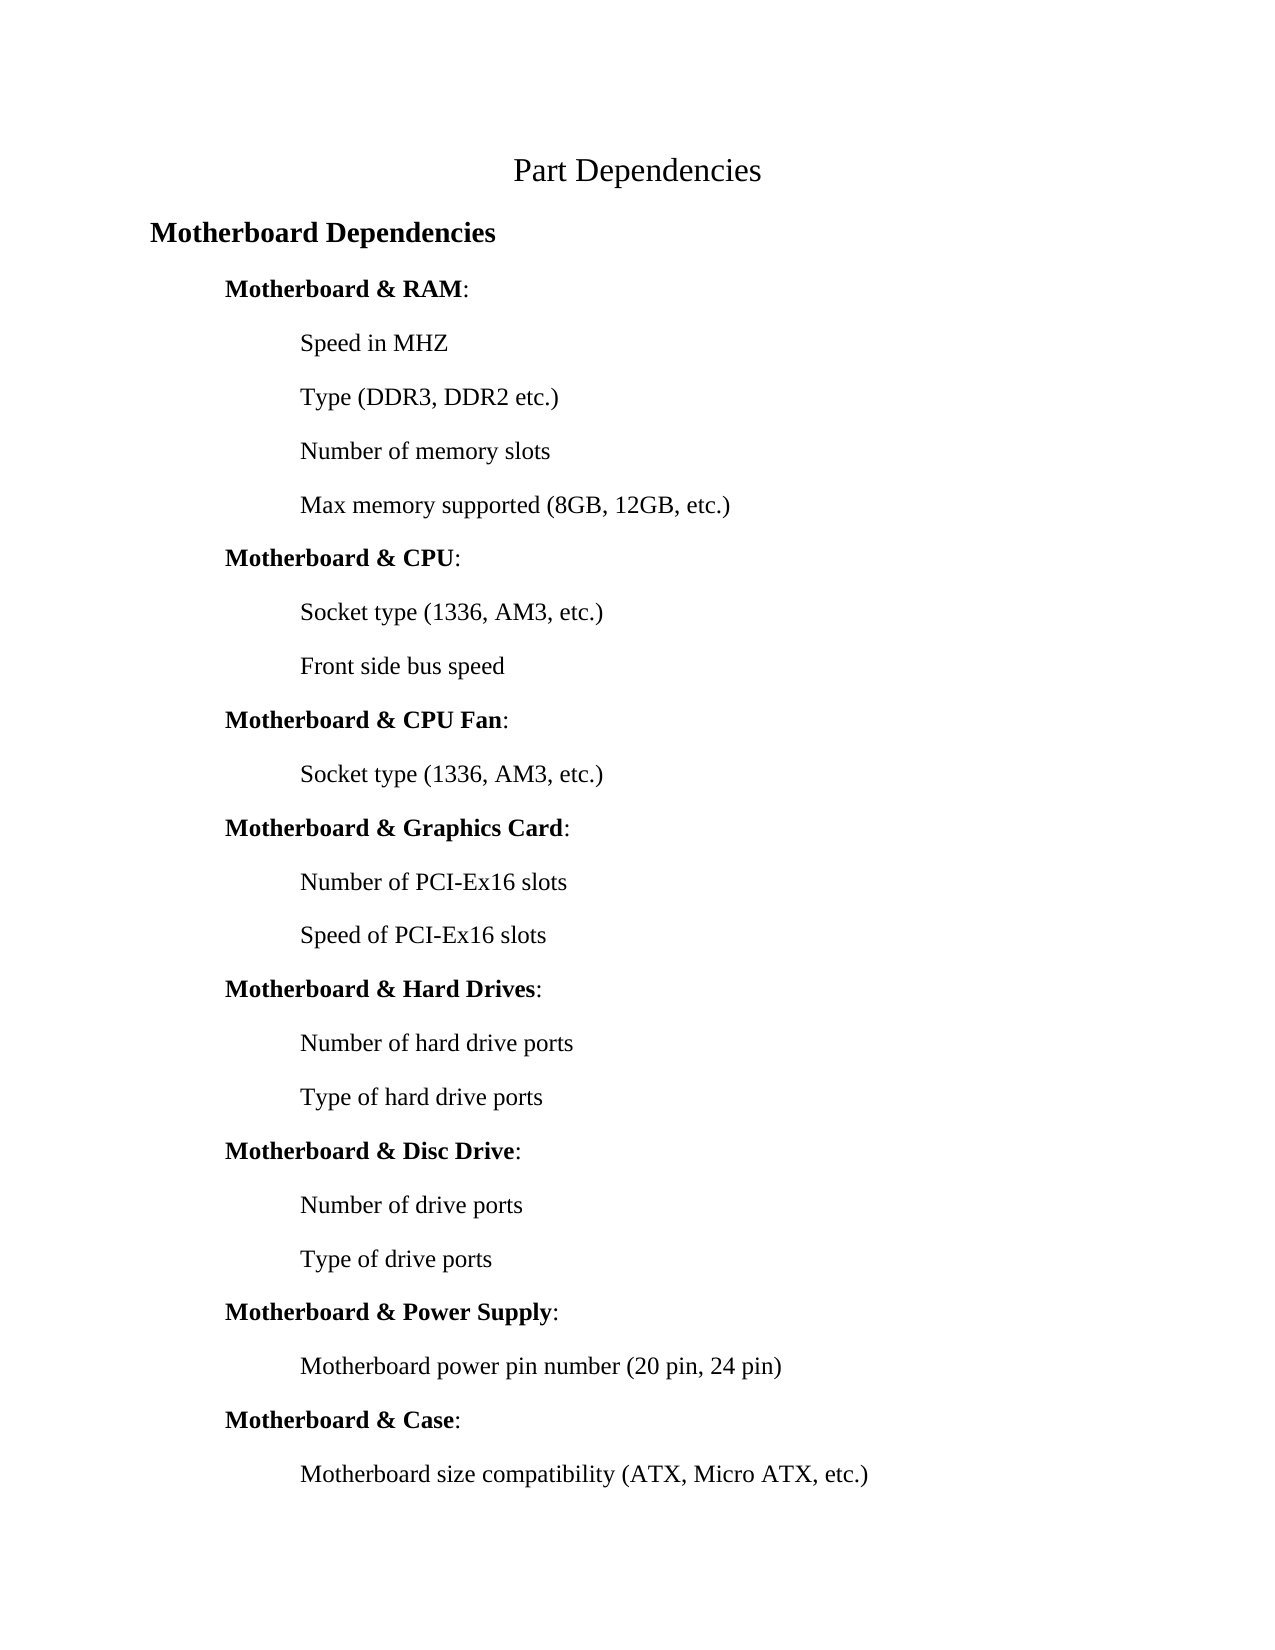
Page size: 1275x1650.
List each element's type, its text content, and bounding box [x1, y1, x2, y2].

text Speed in MHZ [225, 328, 1125, 357]
text Socket type (1336, AM3, etc.) [225, 759, 1125, 788]
text Number of drive ports [225, 1190, 1125, 1218]
text Number of memory slots [225, 436, 1125, 464]
text Number of PCI-Ex16 slots [225, 867, 1125, 895]
text Motherboard size compatibility (ATX, Micro ATX, etc.) [225, 1459, 1125, 1488]
text Type of drive ports [225, 1244, 1125, 1272]
text Motherboard & Graphics Card: [225, 813, 1125, 842]
text Motherboard & Case: [225, 1405, 1125, 1434]
text Motherboard power pin number (20 pin, 24 pin) [225, 1351, 1125, 1380]
text Max memory supported (8GB, 12GB, etc.) [225, 490, 1125, 518]
text Motherboard & Power Supply: [225, 1297, 1125, 1326]
text Socket type (1336, AM3, etc.) [225, 597, 1125, 626]
text Motherboard & RAM: [225, 274, 1125, 303]
text Motherboard & CPU: [225, 543, 1125, 572]
text Part Dependencies [150, 150, 1125, 188]
text Motherboard Dependencies [150, 215, 1125, 248]
text Motherboard & Disc Drive: [225, 1136, 1125, 1165]
text Number of hard drive ports [225, 1028, 1125, 1057]
text Motherboard & Hard Drives: [225, 974, 1125, 1003]
text Type (DDR3, DDR2 etc.) [225, 382, 1125, 411]
text Motherboard & CPU Fan: [225, 705, 1125, 734]
text Type of hard drive ports [225, 1082, 1125, 1111]
text Speed of PCI-Ex16 slots [225, 921, 1125, 949]
text Front side bus speed [225, 651, 1125, 680]
